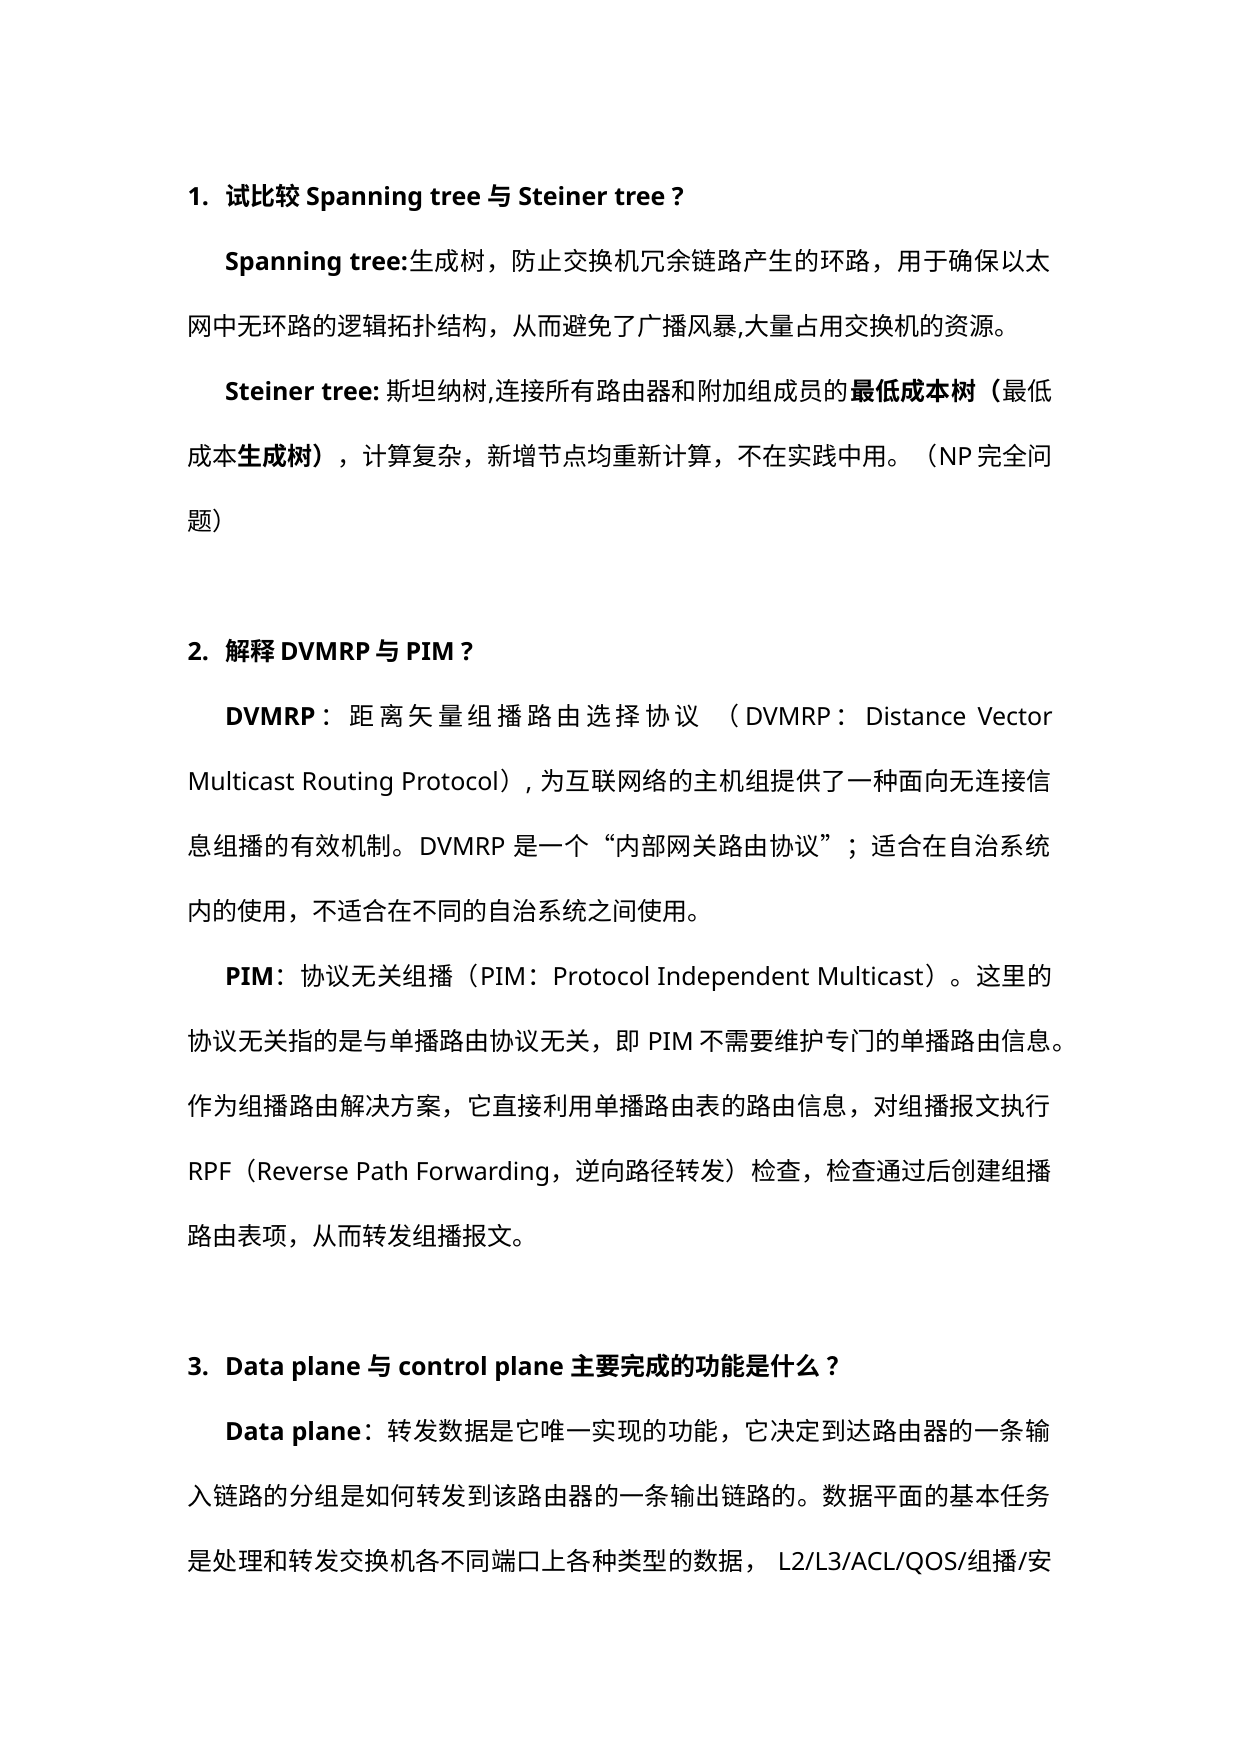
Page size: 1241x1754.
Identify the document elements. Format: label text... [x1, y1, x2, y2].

text DVMRP：距离矢量组播路由选择协议 （DVMRP：Distance Vector Multicast Routing Protocol）, 为互联网络的主机组提供了一种面向无连接信息组播的有效机制。DVMRP 是一个“内部网关路由协议”；适合在自治系统内的使用，不适合在不同的自治系统之间使用。 [187, 682, 1053, 942]
list 解释DVMRP与PIM ? [187, 617, 1053, 682]
text PIM：协议无关组播（PIM：Protocol Independent Multicast）。这里的协议无关指的是与单播路由协议无关，即PIM不需要维护专门的单播路由信息。作为组播路由解决方案，它直接利用单播路由表的路由信息，对组播报文执行RPF（Reverse Path Forwarding，逆向路径转发）检查，检查通过后创建组播路由表项，从而转发组播报文。 [187, 942, 1053, 1267]
text Steiner tree: 斯坦纳树,连接所有路由器和附加组成员的最低成本树（最低成本生成树），计算复杂，新增节点均重新计算，不在实践中用。（NP完全问题） [187, 357, 1053, 552]
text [187, 1397, 1053, 1592]
text Spanning tree:生成树，防止交换机冗余链路产生的环路，用于确保以太网中无环路的逻辑拓扑结构，从而避免了广播风暴,大量占用交换机的资源。 [187, 227, 1053, 357]
list 试比较 Spanning tree 与 Steiner tree ? [187, 162, 1053, 227]
list Data plane 与 control plane 主要完成的功能是什么 ？ [187, 1332, 1053, 1397]
